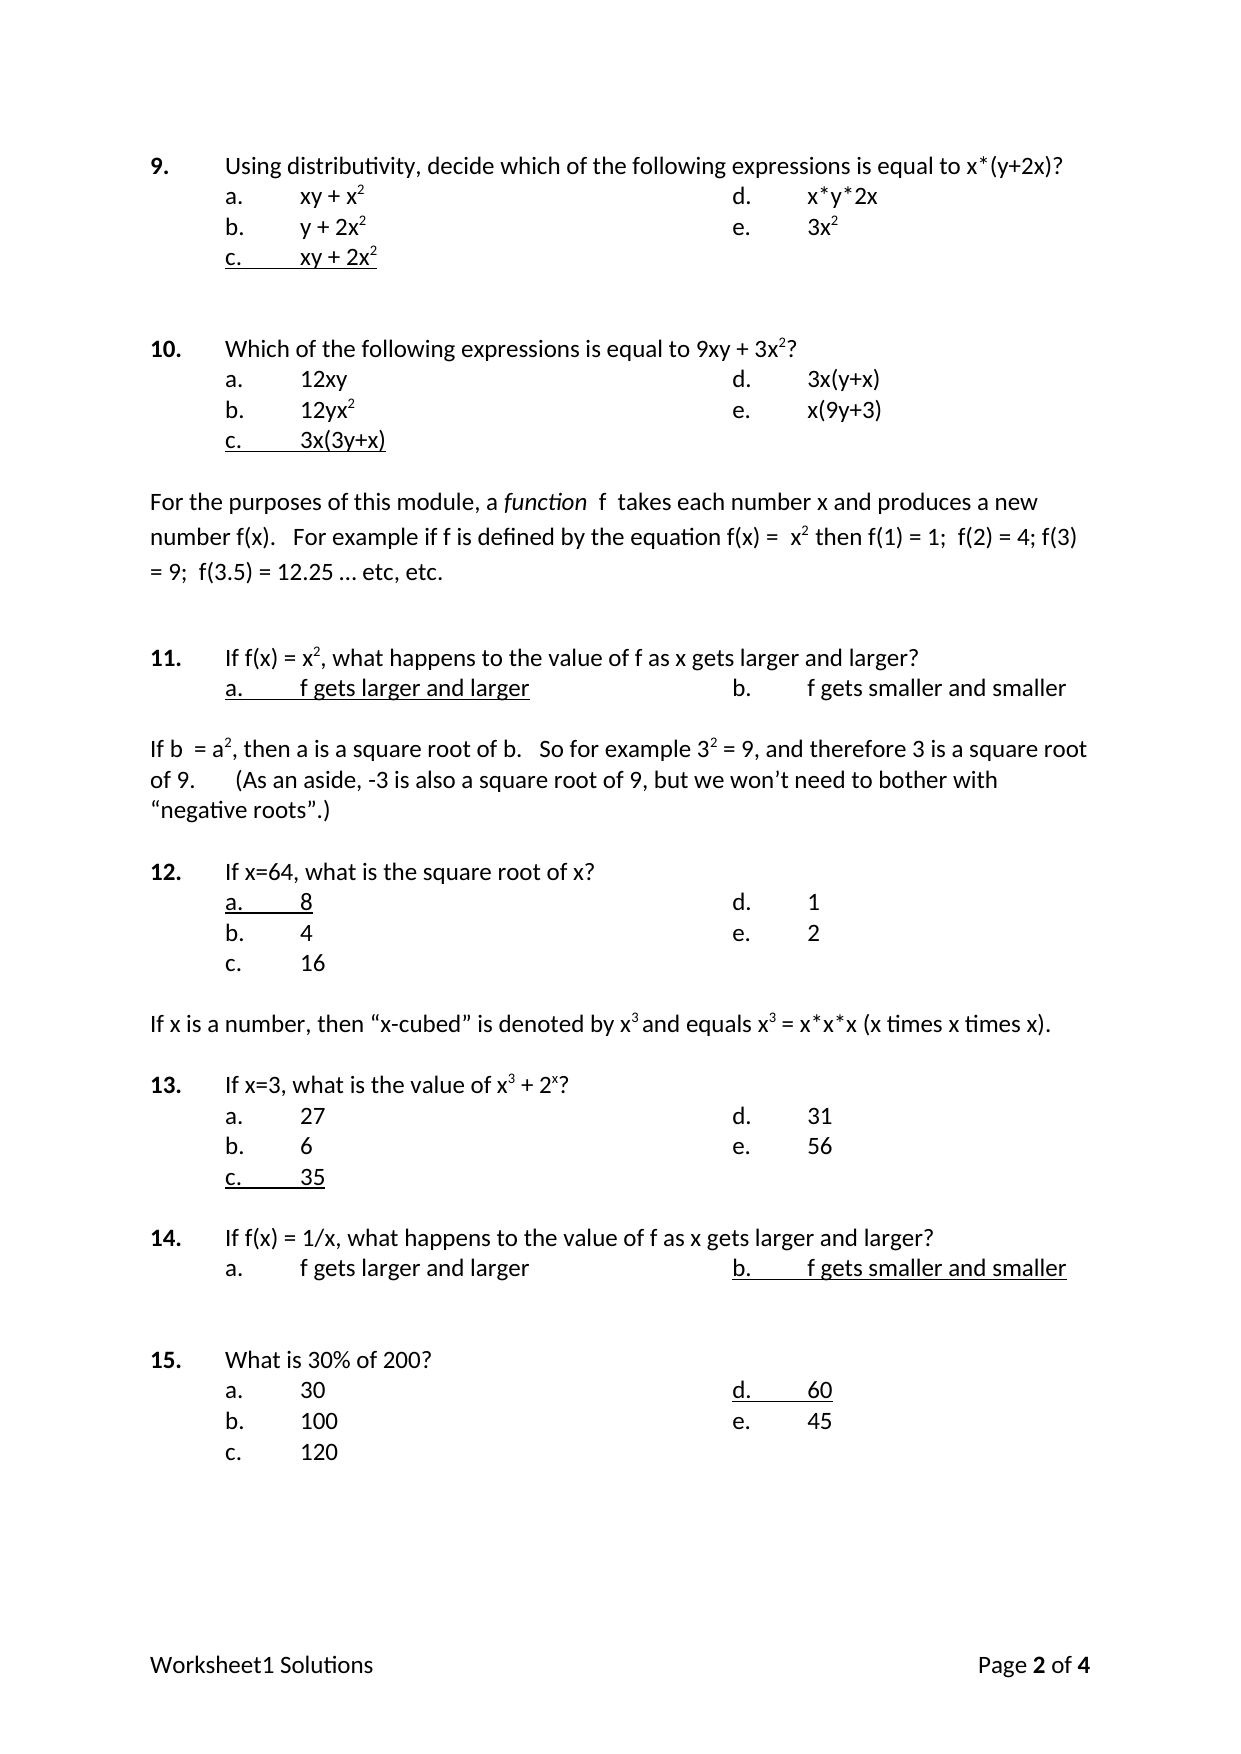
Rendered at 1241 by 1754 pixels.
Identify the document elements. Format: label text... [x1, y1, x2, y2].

text 10. Which of the following expressions is equal to 9xy + 3x2? [150, 333, 1090, 364]
text 12. If x=64, what is the square root of x? [150, 856, 1090, 886]
text c. xy + 2x2 [225, 242, 583, 272]
text If x is a number, then “x-cubed” is denoted by x3 and equals x3 = x*x*x (x times x times x). [150, 1008, 1090, 1039]
text b. f gets smaller and smaller [732, 1252, 1090, 1283]
text 14. If f(x) = 1/x, what happens to the value of f as x gets larger and larger? [150, 1222, 1090, 1252]
text c. 3x(3y+x) [225, 425, 583, 455]
text 9. Using distributivity, decide which of the following expressions is equal to x*(y+2x)? [150, 150, 1090, 181]
text c. 120 [225, 1436, 583, 1466]
text e. 45 [732, 1405, 1090, 1436]
text 15. What is 30% of 200? [150, 1344, 1090, 1374]
text e. 2 [732, 917, 1090, 947]
text d. 1 [732, 886, 1090, 917]
text b. 6 [225, 1130, 583, 1161]
text d. x*y*2x [732, 181, 1090, 211]
text b. 100 [225, 1405, 583, 1436]
text a. f gets larger and larger [225, 1252, 583, 1283]
text d. 60 [732, 1374, 1090, 1405]
text 13. If x=3, what is the value of x3 + 2x? [150, 1069, 1090, 1100]
text a. 27 [225, 1100, 583, 1130]
text If b = a2, then a is a square root of b. So for example 32 = 9, and therefore 3 is a square root of 9. (As an aside, -3 is also a square root of 9, but we won’t need to bother with “negative roots”.) [150, 734, 1090, 825]
text For the purposes of this module, a function f takes each number x and produces a new number f(x). For example if f is defined by the equation f(x) = x2 then f(1) = 1; f(2) = 4; f(3) = 9; f(3.5) = 12.25 … etc, etc. [150, 486, 1090, 586]
text 11. If f(x) = x2, what happens to the value of f as x gets larger and larger? [150, 642, 1090, 673]
text e. 3x2 [732, 211, 1090, 242]
text c. 16 [225, 947, 583, 978]
text a. 30 [225, 1374, 583, 1405]
text a. xy + x2 [225, 181, 583, 211]
text e. 56 [732, 1130, 1090, 1161]
text a. f gets larger and larger [225, 673, 583, 703]
text b. 12yx2 [225, 394, 583, 425]
text d. 31 [732, 1100, 1090, 1130]
text b. f gets smaller and smaller [732, 673, 1090, 703]
text b. 4 [225, 917, 583, 947]
text b. y + 2x2 [225, 211, 583, 242]
text a. 8 [225, 886, 583, 917]
text e. x(9y+3) [732, 394, 1090, 425]
text c. 35 [225, 1161, 583, 1191]
text d. 3x(y+x) [732, 364, 1090, 394]
text a. 12xy [225, 364, 583, 394]
